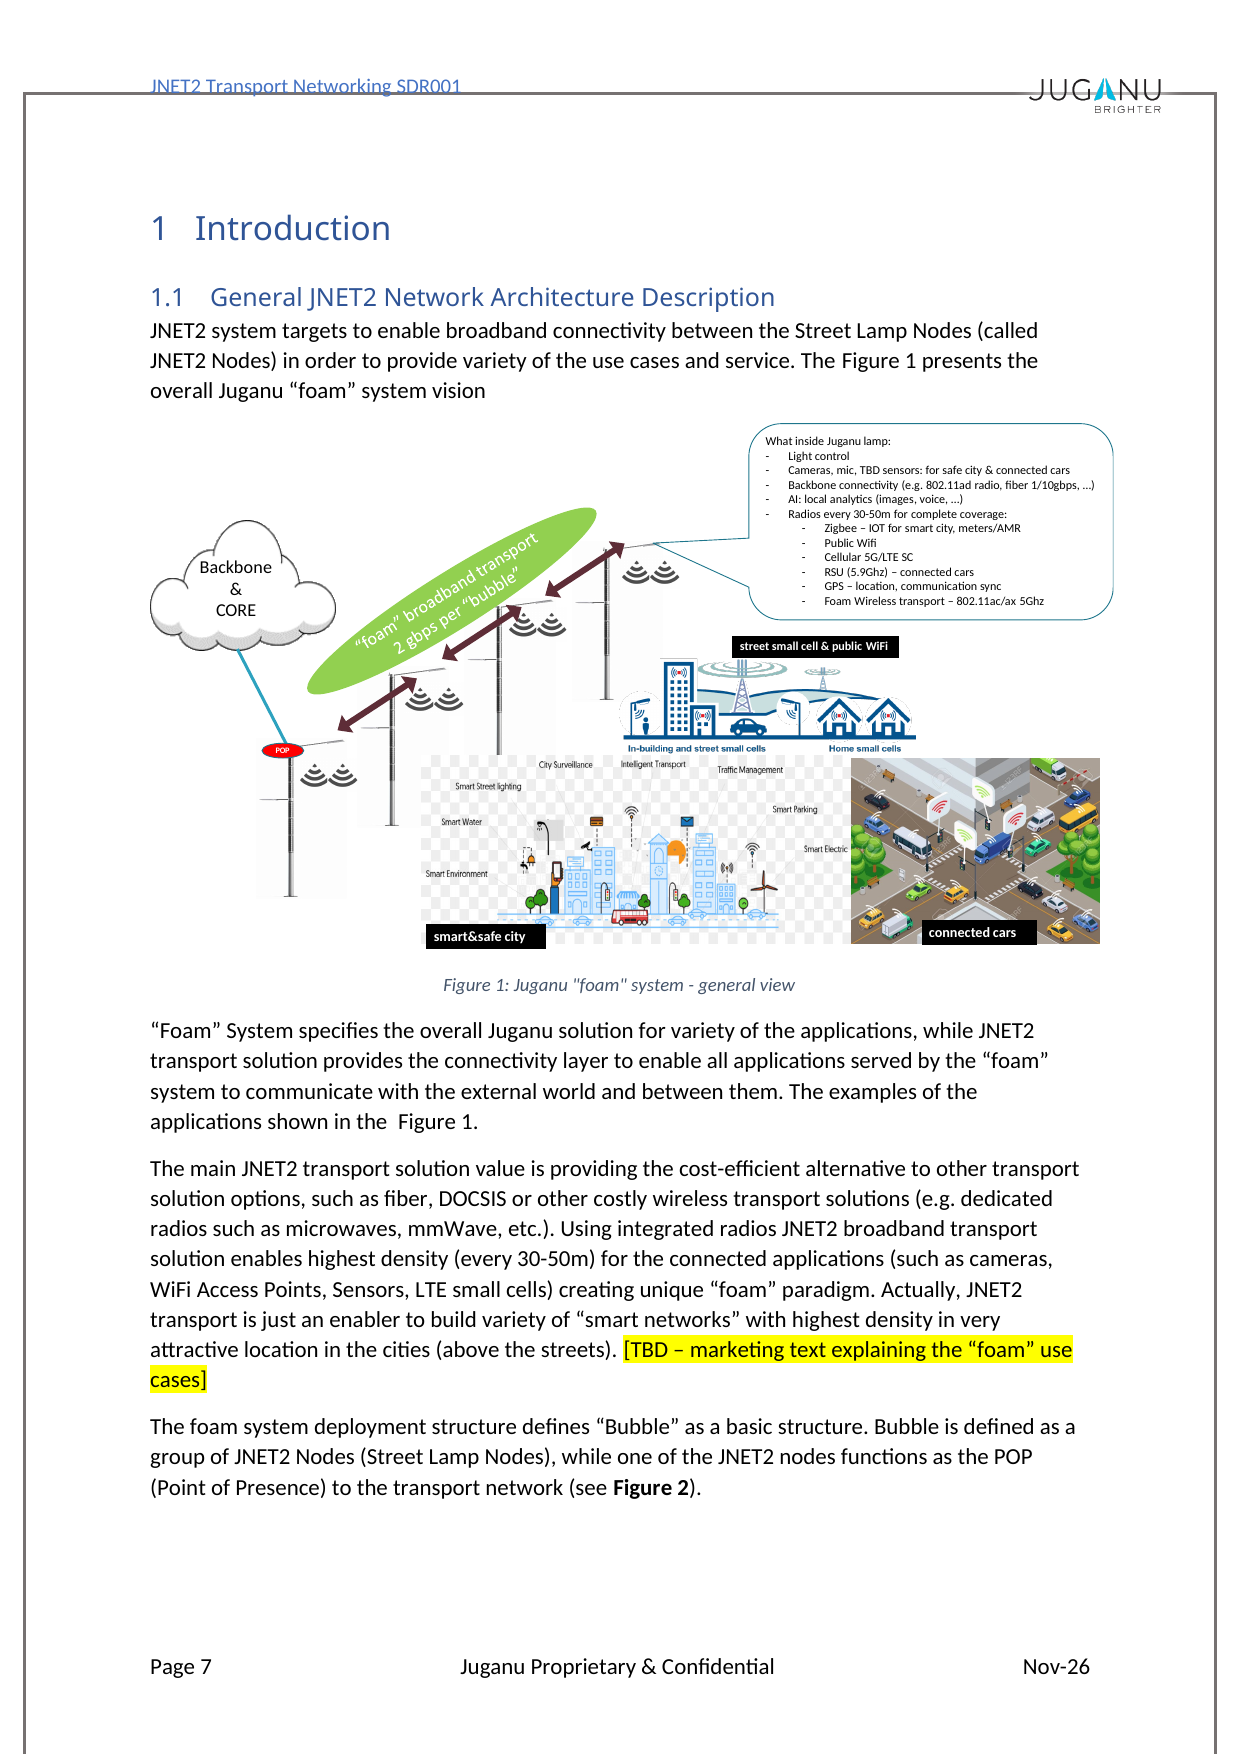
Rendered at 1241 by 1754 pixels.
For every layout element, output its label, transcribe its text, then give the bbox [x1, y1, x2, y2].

text “Foam” System specifies the overall Juganu solution for variety of the applications, while JNET2 transport solution provides the connectivity layer to enable all applications served by the “foam” system to communicate with the external world and between them. The examples of the applications shown in the Figure 1. [150, 1016, 1090, 1135]
picture [1029, 78, 1167, 117]
text JNET2 system targets to enable broadband connectivity between the Street Lamp Nodes (called JNET2 Nodes) in order to provide variety of the use cases and service. The Figure 1 presents the overall Juganu “foam” system vision [150, 316, 1090, 404]
text The main JNET2 transport solution value is providing the cost-efficient alternative to other transport solution options, such as fiber, DOCSIS or other costly wireless transport solutions (e.g. dedicated radios such as microwaves, mmWave, etc.). Using integrated radios JNET2 broadband transport solution enables highest density (every 30-50m) for the connected applications (such as cameras, WiFi Access Points, Sensors, LTE small cells) creating unique “foam” paradigm. Actually, JNET2 transport is just an enabler to build variety of “smart networks” with highest density in very attractive location in the cities (above the streets). [TBD – marketing text explaining the “foam” use cases] [150, 1154, 1090, 1393]
subtitle Introduction [150, 205, 1090, 251]
subtitle General JNET2 Network Architecture Description [150, 279, 1090, 313]
text The foam system deployment structure defines “Bubble” as a basic structure. Bubble is defined as a group of JNET2 Nodes (Street Lamp Nodes), while one of the JNET2 nodes functions as the POP (Point of Presence) to the transport network (see Figure 2). [150, 1412, 1090, 1501]
